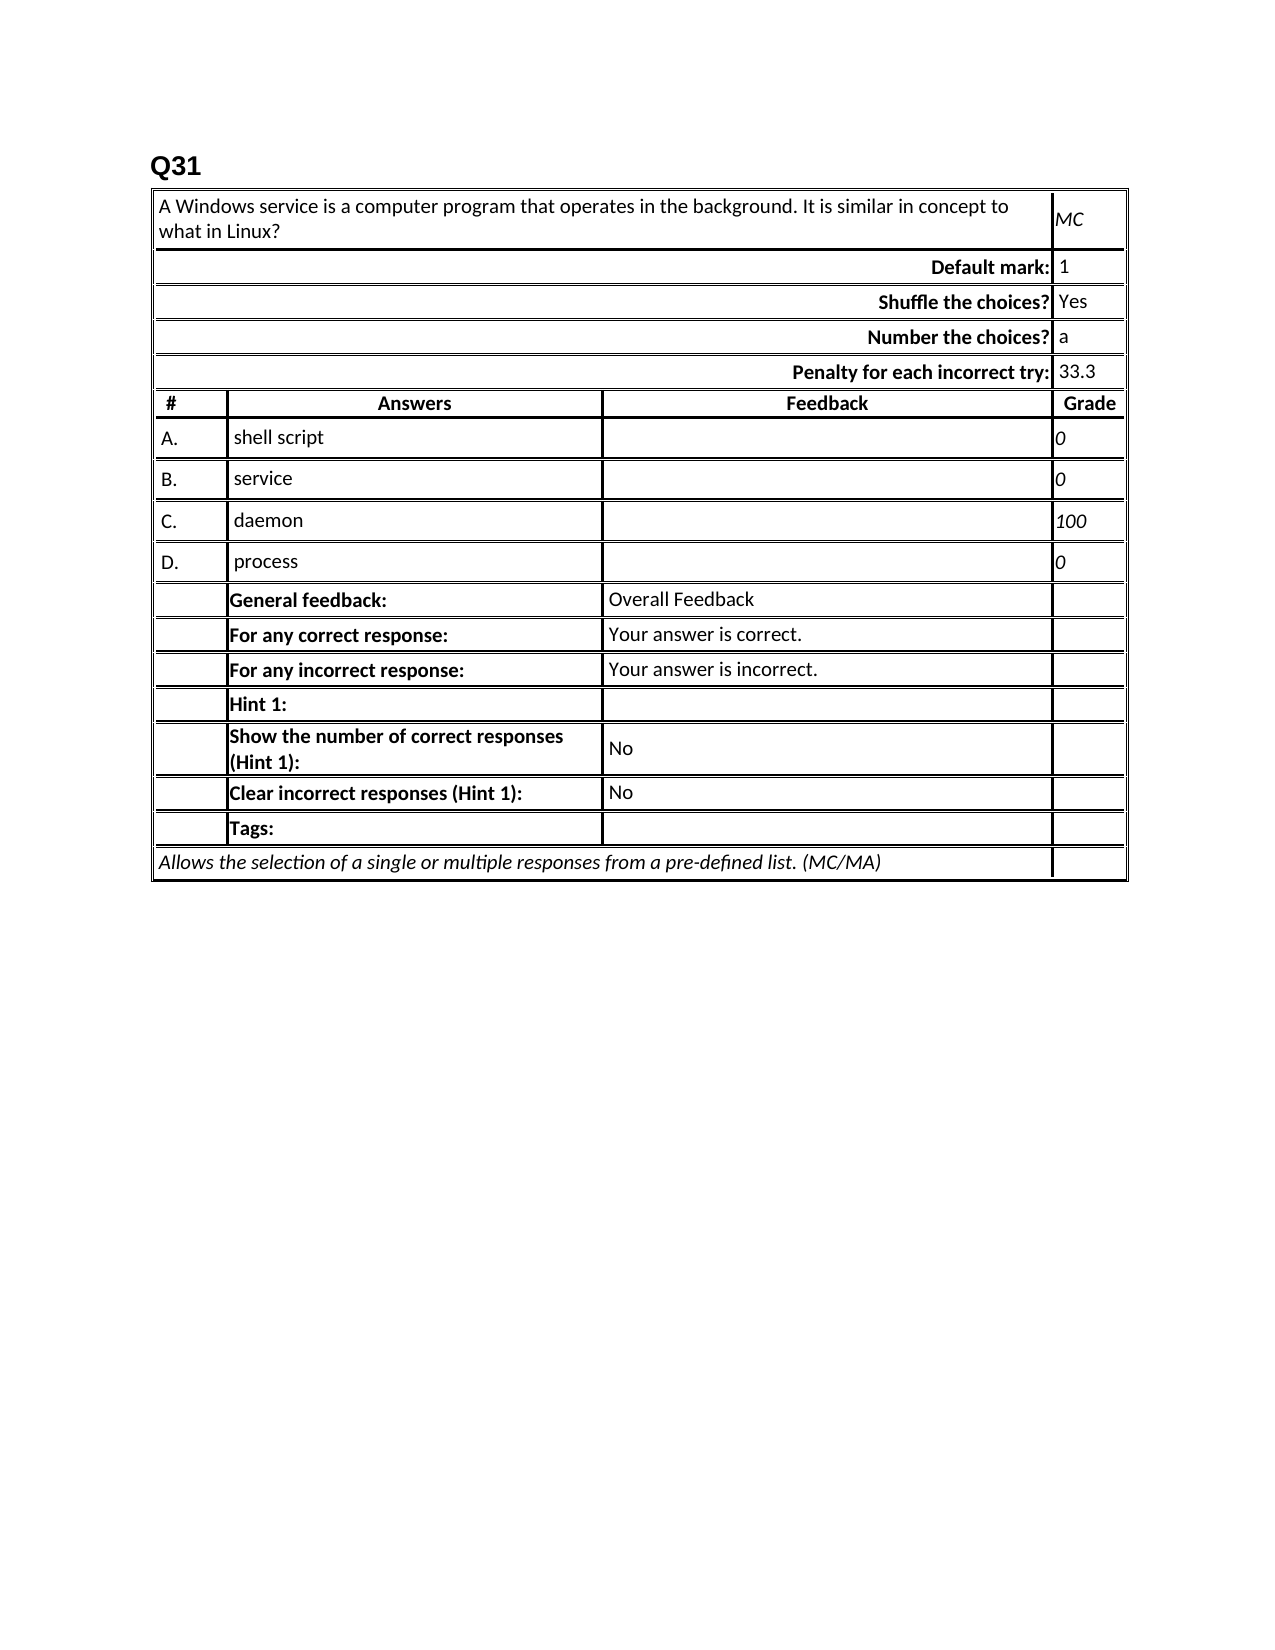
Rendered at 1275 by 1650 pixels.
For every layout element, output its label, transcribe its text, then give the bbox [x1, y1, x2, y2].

table_cell For any incorrect response: [229, 654, 601, 685]
table_cell [154, 650, 226, 685]
table_header MC [1052, 191, 1126, 248]
table_cell 0 [1054, 457, 1126, 498]
table_cell No [604, 778, 1051, 809]
table_cell [154, 540, 226, 581]
table_cell [154, 774, 226, 809]
table_cell [152, 581, 227, 616]
table_cell [154, 498, 226, 539]
subtitle Q31 [150, 150, 1125, 181]
table_cell [1052, 581, 1127, 616]
table_cell Clear incorrect responses (Hint 1): [229, 778, 601, 809]
table_cell [1054, 685, 1126, 720]
table_cell Number the choices? [152, 318, 1052, 352]
table_cell Shuffle the choices? [152, 283, 1052, 318]
table_cell # [154, 388, 226, 416]
table_cell process [229, 543, 601, 581]
table_cell No [604, 724, 1051, 774]
table_cell [604, 419, 1051, 457]
table_cell [154, 685, 226, 720]
table_cell 100 [1054, 498, 1126, 539]
table_cell Yes [1052, 283, 1127, 318]
table_cell [1054, 720, 1126, 774]
table_cell service [229, 461, 601, 498]
table_cell Hint 1: [229, 689, 601, 720]
table_cell Show the number of correct responses (Hint 1): [229, 724, 601, 774]
table_cell Allows the selection of a single or multiple responses from a pre-defined list. (MC/MA) [154, 844, 1052, 879]
table_cell [152, 616, 227, 650]
table_cell 1 [1054, 248, 1127, 283]
table_cell 0 [1054, 416, 1126, 457]
table_cell Your answer is incorrect. [604, 654, 1051, 685]
table_cell [154, 416, 226, 457]
table_cell daemon [229, 502, 601, 539]
table_cell [154, 457, 226, 498]
table_cell For any correct response: [229, 619, 601, 650]
table_cell [1054, 774, 1126, 809]
table_cell [1052, 616, 1127, 650]
table_cell [604, 813, 1051, 844]
table_cell 0 [1054, 540, 1126, 581]
table_cell Tags: [229, 813, 601, 844]
table_cell Penalty for each incorrect try: [154, 353, 1051, 387]
table_cell [154, 720, 226, 774]
table_cell [604, 502, 1051, 539]
table_cell [604, 543, 1051, 581]
table_cell [1054, 650, 1126, 685]
table_cell shell script [229, 419, 601, 457]
table_cell Feedback [604, 391, 1051, 416]
table_cell Grade [1054, 388, 1126, 416]
table_cell Answers [229, 391, 601, 416]
table_cell [1054, 809, 1126, 844]
table_cell Your answer is correct. [604, 619, 1051, 650]
table_cell 33.3 [1054, 353, 1126, 387]
table_header A Windows service is a computer program that operates in the background. It is similar in concept to what in Linux? [154, 191, 1052, 248]
table_cell [604, 461, 1051, 498]
table_cell Default mark: [152, 248, 1051, 283]
table_cell a [1052, 318, 1127, 352]
table_cell [604, 689, 1051, 720]
table_cell General feedback: [229, 584, 601, 616]
table_cell [1052, 844, 1126, 879]
table_cell [154, 809, 226, 844]
table_cell Overall Feedback [604, 584, 1051, 616]
